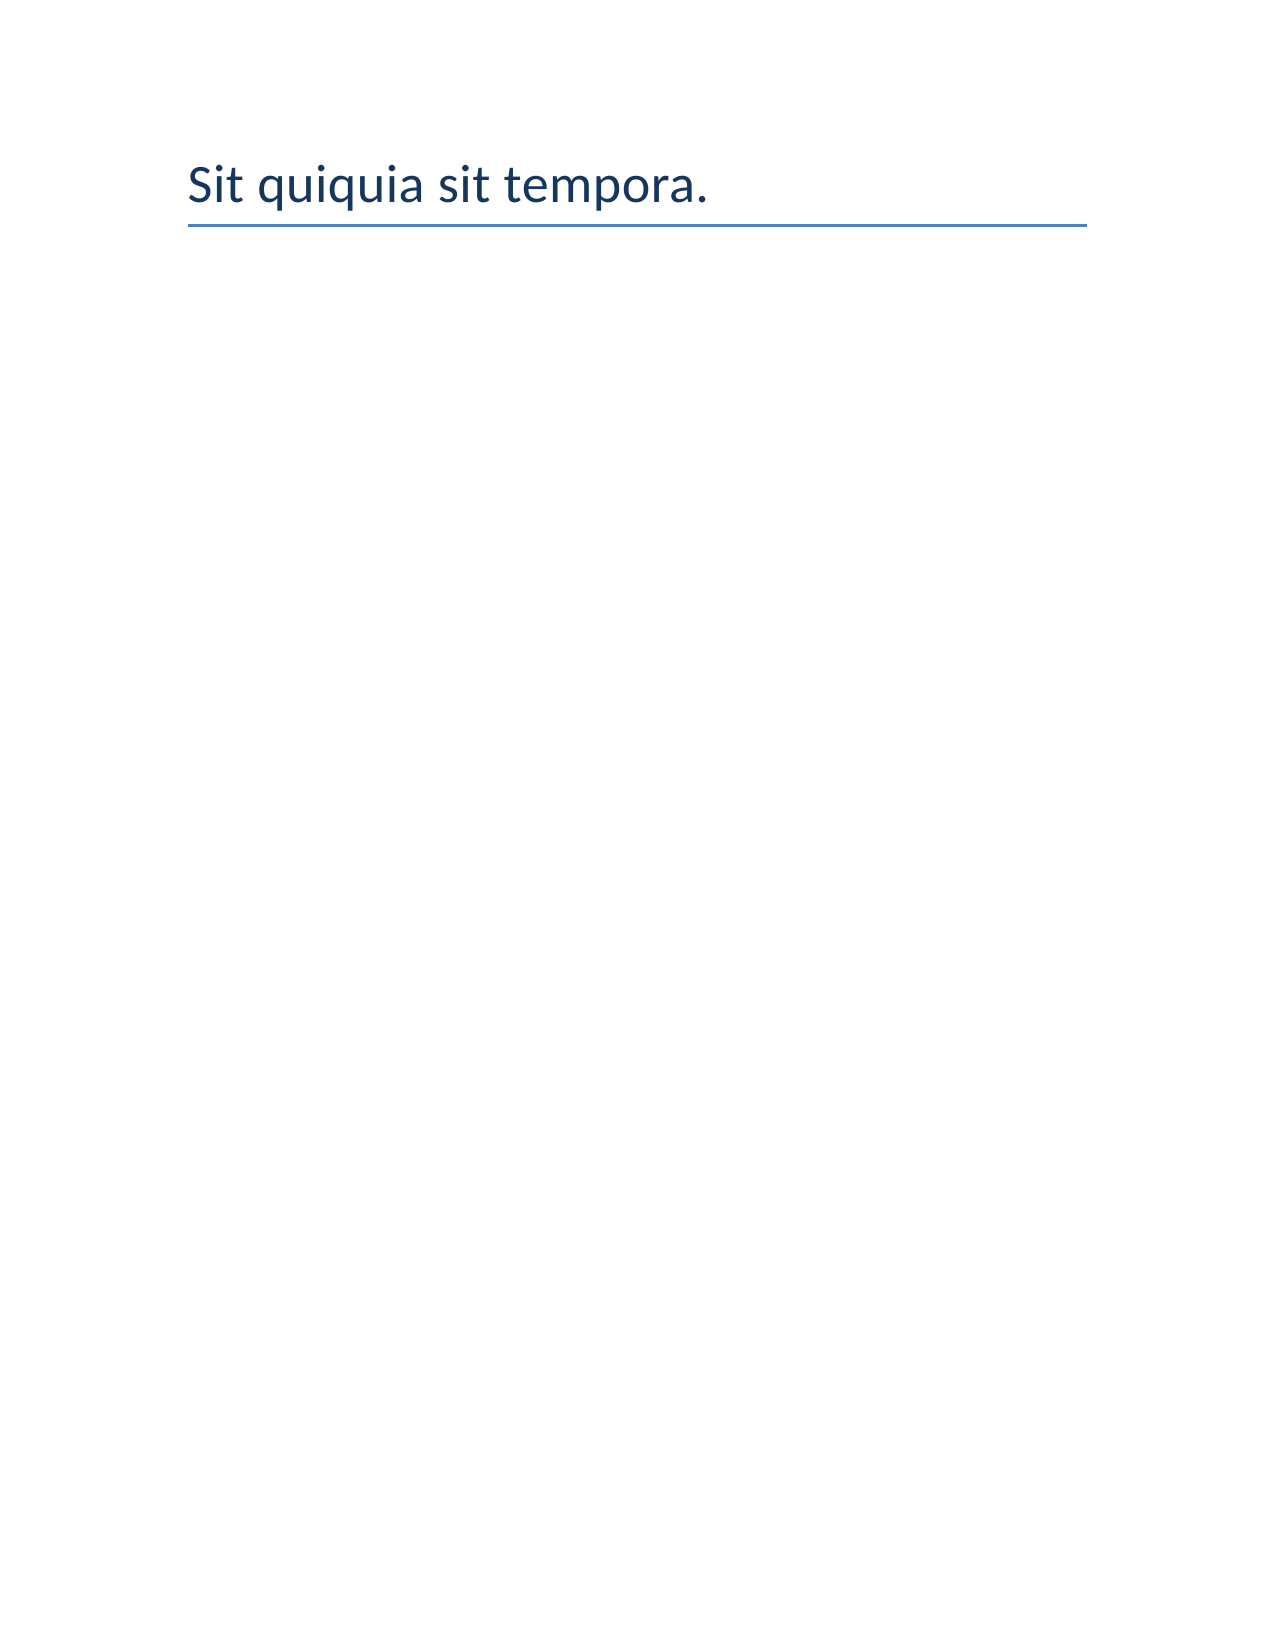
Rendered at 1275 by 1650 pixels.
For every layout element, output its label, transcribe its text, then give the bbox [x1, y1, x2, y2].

title Sit quiquia sit tempora. [187, 150, 1087, 227]
